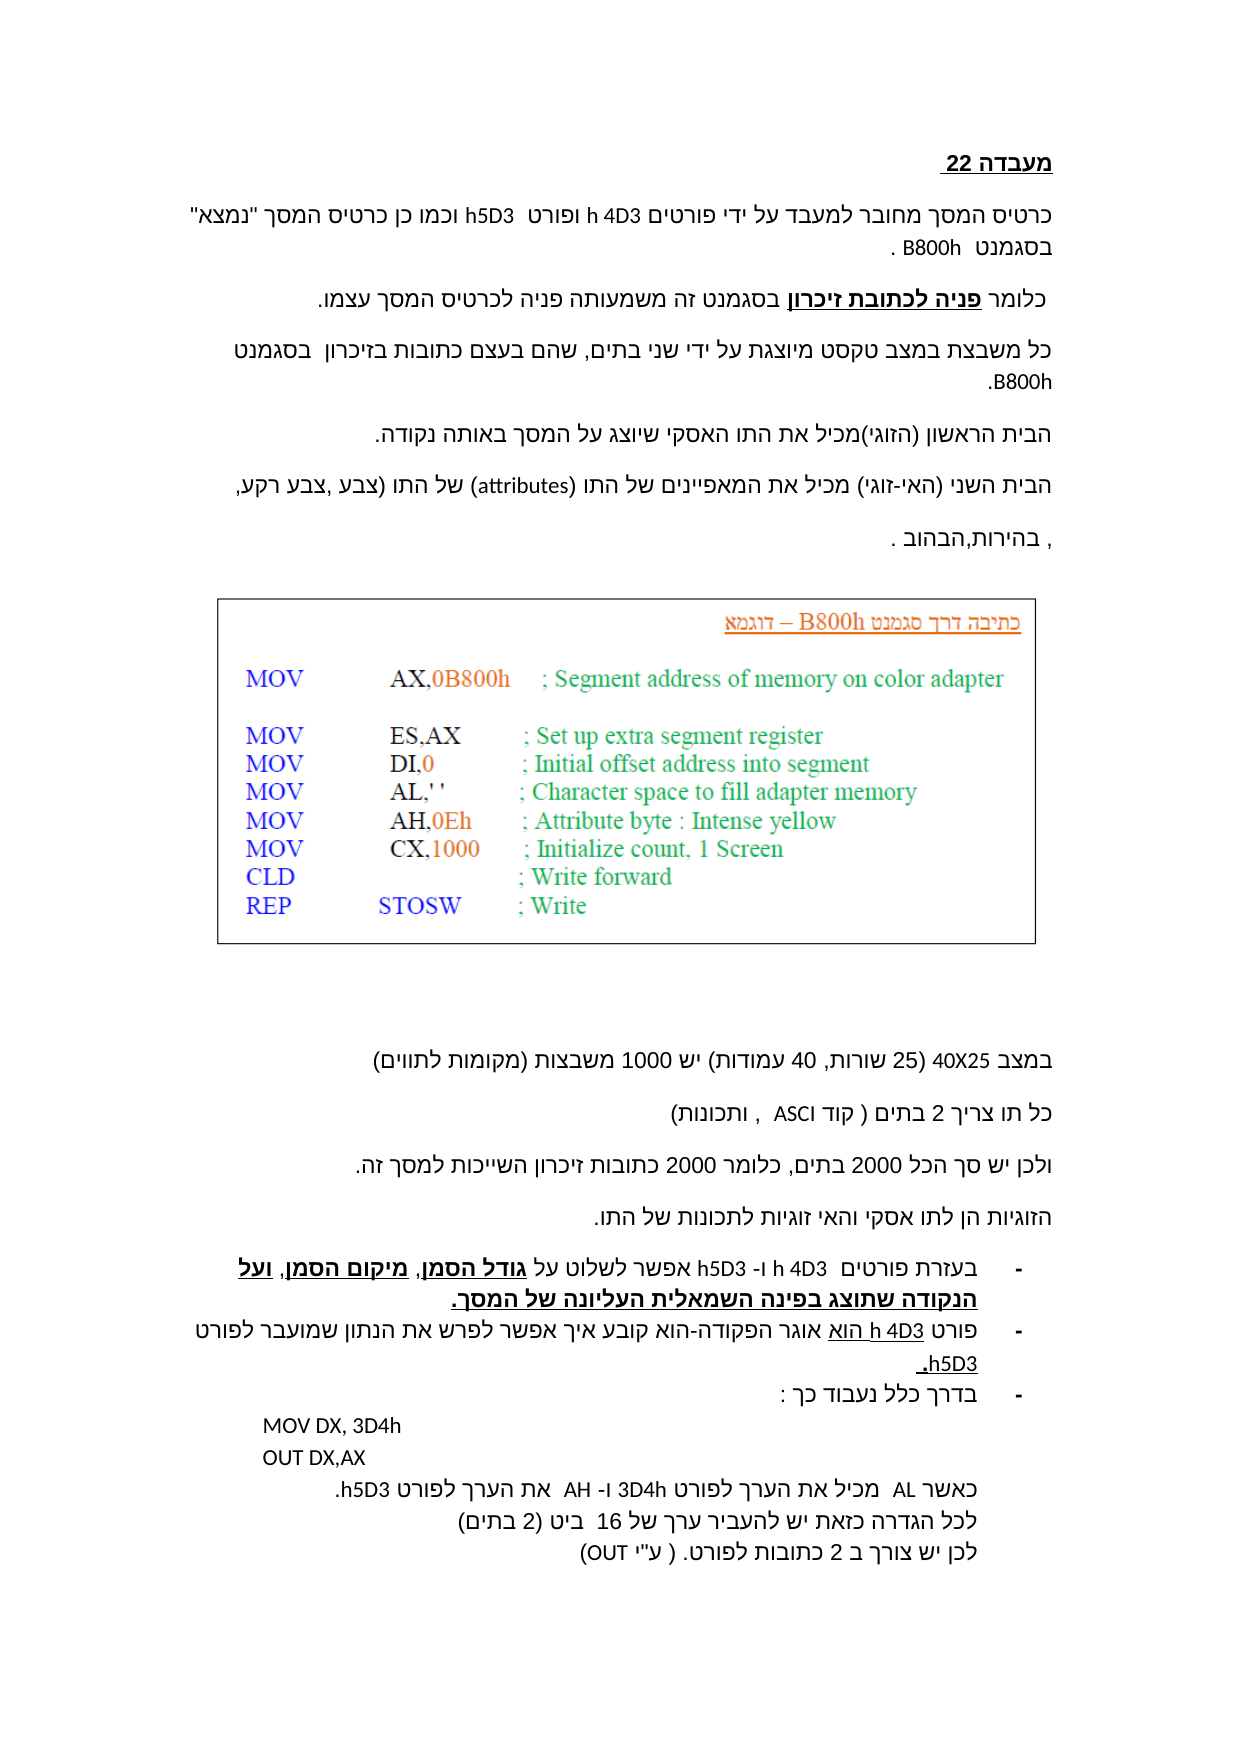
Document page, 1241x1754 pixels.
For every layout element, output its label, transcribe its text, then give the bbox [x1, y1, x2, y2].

text כלומר פניה לכתובת זיכרון בסגמנט זה משמעותה פניה לכרטיס המסך עצמו. [187, 286, 1053, 312]
text במצב 40X25 (25 שורות, 40 עמודות) יש 1000 משבצות (מקומות לתווים) [187, 1046, 1053, 1074]
list בעזרת פורטים h 4D3 ו- h5D3 אפשר לשלוט על גודל הסמן, מיקום הסמן, ועל הנקודה שתוצג בפינה השמאלית העליונה של המסך. [187, 1254, 1015, 1313]
list בדרך כלל נעבוד כך : [187, 1381, 1015, 1407]
text מעבדה 22 [187, 150, 1053, 176]
list לכל הגדרה כזאת יש להעביר ערך של 16 ביט (2 בתים) [187, 1508, 978, 1534]
text כל משבצת במצב טקסט מיוצגת על ידי שני בתים, שהם בעצם כתובות בזיכרון בסגמנט B800h. [187, 337, 1053, 396]
text הבית השני (האי-זוגי) מכיל את המאפיינים של התו (attributes) של התו (צבע ,צבע רקע, [187, 472, 1053, 499]
text הזוגיות הן לתו אסקי והאי זוגיות לתכונות של התו. [187, 1203, 1053, 1230]
list OUT DX,AX [262, 1443, 1053, 1471]
list MOV DX, 3D4h [262, 1411, 1053, 1439]
list פורט h 4D3 הוא אוגר הפקודה-הוא קובע איך אפשר לפרש את הנתון שמועבר לפורט h5D3. [187, 1317, 1015, 1377]
text , בהירות,הבהוב . [187, 524, 1053, 551]
text כרטיס המסך מחובר למעבד על ידי פורטים h 4D3 ופורט h5D3 וכמו כן כרטיס המסך "נמצא" בסגמנט B800h . [187, 201, 1053, 261]
text כל תו צריך 2 בתים ( קוד ASCI , ותכונות) [187, 1099, 1053, 1127]
text הבית הראשון (הזוגי)מכיל את התו האסקי שיוצג על המסך באותה נקודה. [187, 421, 1053, 447]
list לכן יש צורך ב 2 כתובות לפורט. ( ע"י OUT) [187, 1538, 978, 1566]
text ולכן יש סך הכל 2000 בתים, כלומר 2000 כתובות זיכרון השייכות למסך זה. [187, 1152, 1053, 1179]
list כאשר AL מכיל את הערך לפורט 3D4h ו- AH את הערך לפורט h5D3. [187, 1476, 978, 1503]
